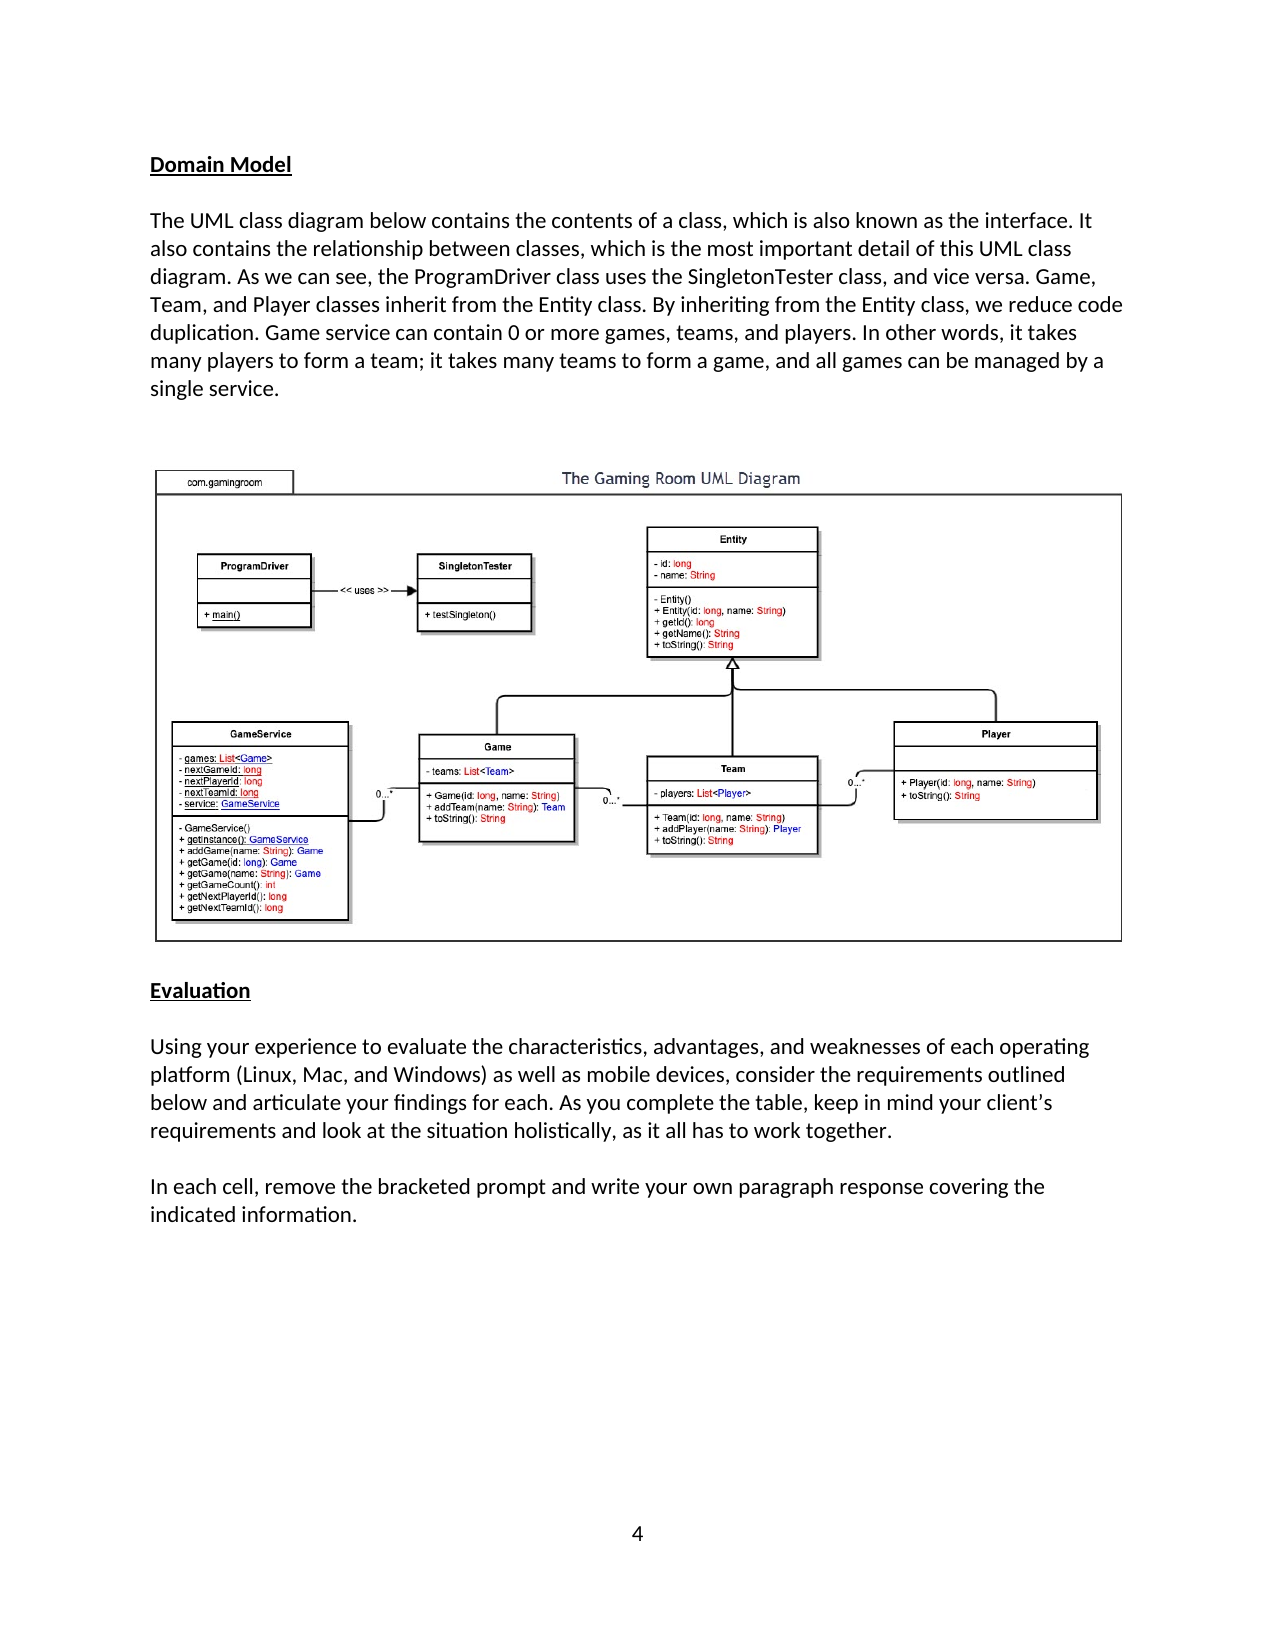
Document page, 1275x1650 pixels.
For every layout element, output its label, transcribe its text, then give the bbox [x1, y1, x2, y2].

picture [150, 458, 1125, 948]
subtitle Evaluation [150, 976, 1125, 1004]
text Using your experience to evaluate the characteristics, advantages, and weaknesses of each operating platform (Linux, Mac, and Windows) as well as mobile devices, consider the requirements outlined below and articulate your findings for each. As you complete the table, keep in mind your client’s requirements and look at the situation holistically, as it all has to work together. [150, 1032, 1125, 1144]
text The UML class diagram below contains the contents of a class, which is also known as the interface. It also contains the relationship between classes, which is the most important detail of this UML class diagram. As we can see, the ProgramDriver class uses the SingletonTester class, and vice versa. Game, Team, and Player classes inherit from the Entity class. By inheriting from the Entity class, we reduce code duplication. Game service can contain 0 or more games, teams, and players. In other words, it takes many players to form a team; it takes many teams to form a game, and all games can be managed by a single service. [150, 206, 1125, 402]
subtitle Domain Model [150, 150, 1125, 178]
text In each cell, remove the bracketed prompt and write your own paragraph response covering the indicated information. [150, 1172, 1125, 1228]
